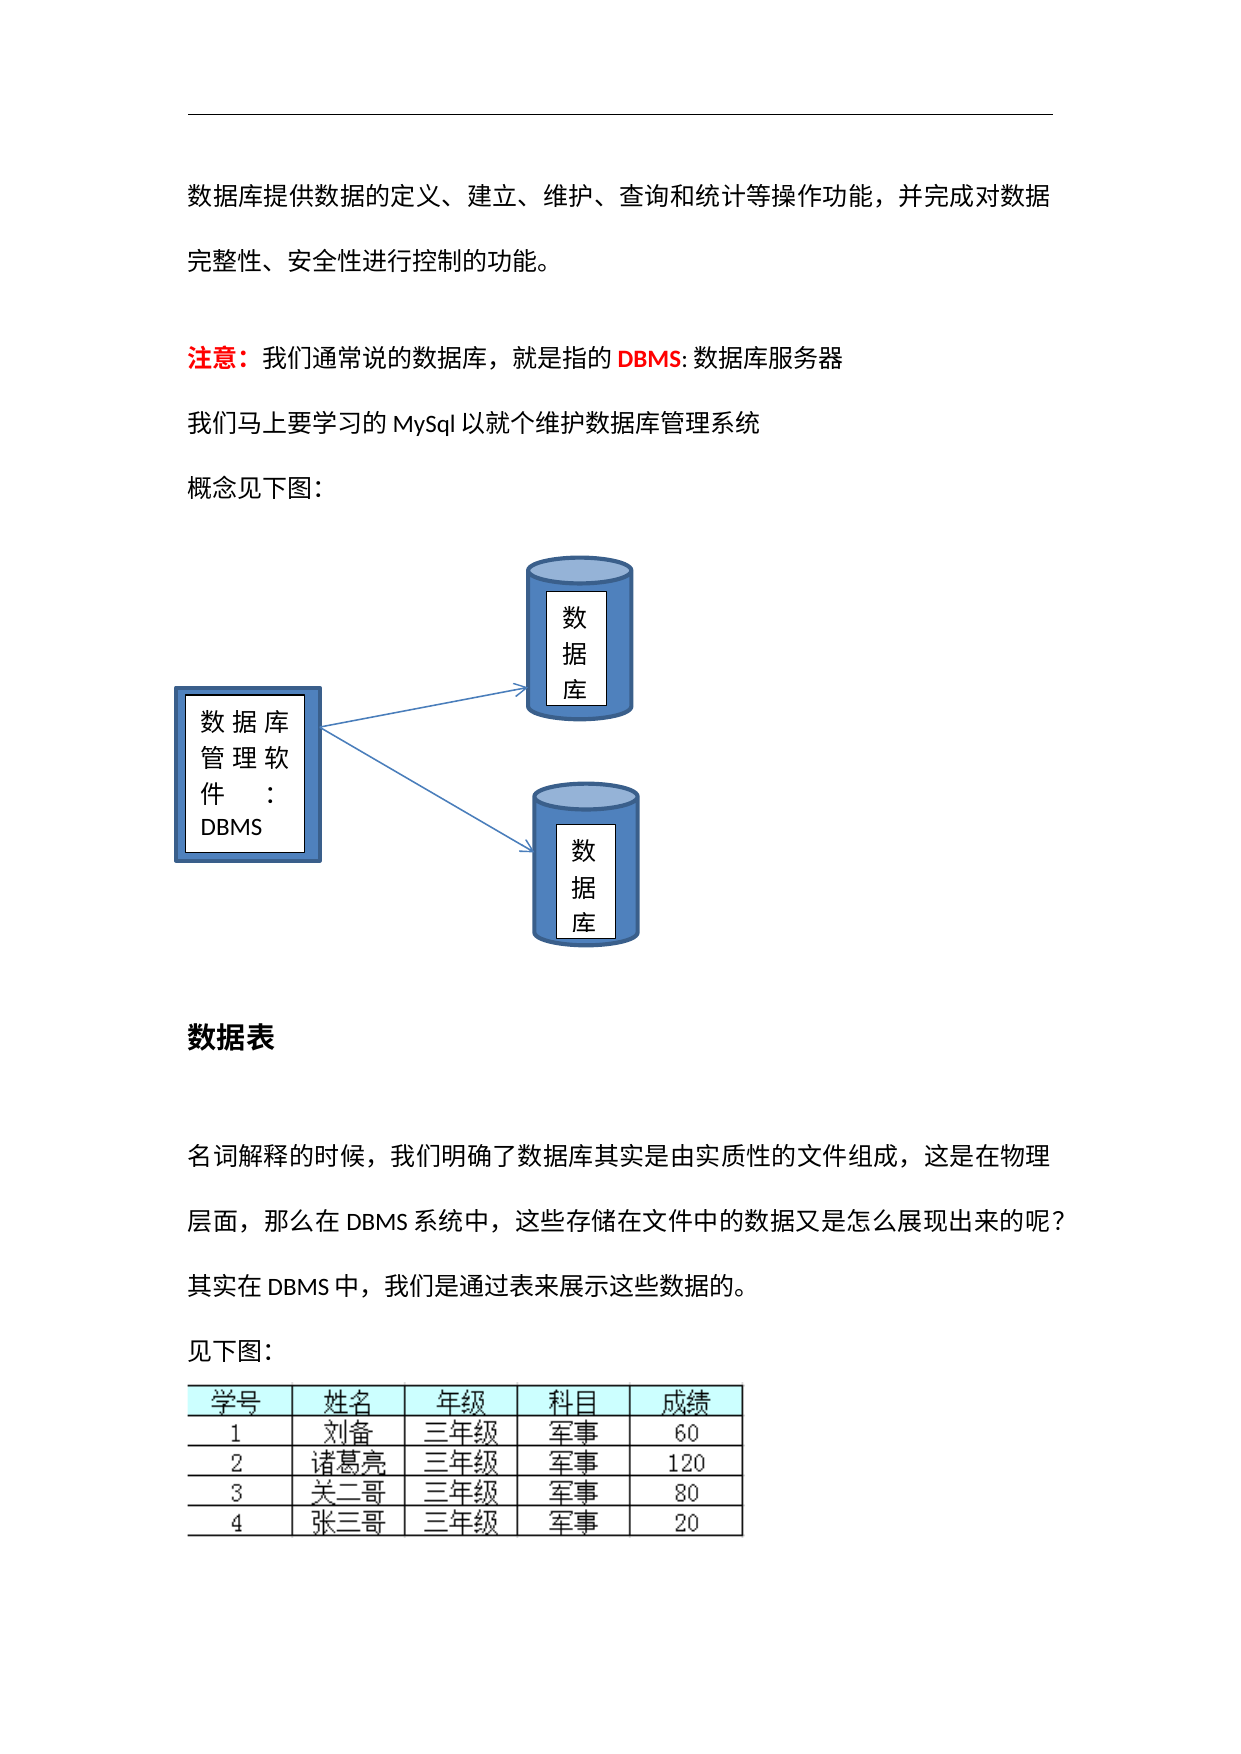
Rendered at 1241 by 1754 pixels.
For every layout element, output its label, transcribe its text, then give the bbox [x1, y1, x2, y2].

picture [187, 1382, 745, 1538]
text 名词解释的时候，我们明确了数据库其实是由实质性的文件组成，这是在物理层面，那么在DBMS系统中，这些存储在文件中的数据又是怎么展现出来的呢？其实在DBMS中，我们是通过表来展示这些数据的。 [187, 1122, 1053, 1317]
text 见下图： [187, 1317, 1053, 1382]
subtitle 数据表 [187, 1004, 1053, 1069]
text 概念见下图： [187, 454, 1053, 519]
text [187, 162, 1053, 292]
text 我们马上要学习的MySql以就个维护数据库管理系统 [187, 389, 1053, 454]
text 注意：我们通常说的数据库，就是指的DBMS: 数据库服务器 [187, 324, 1053, 389]
